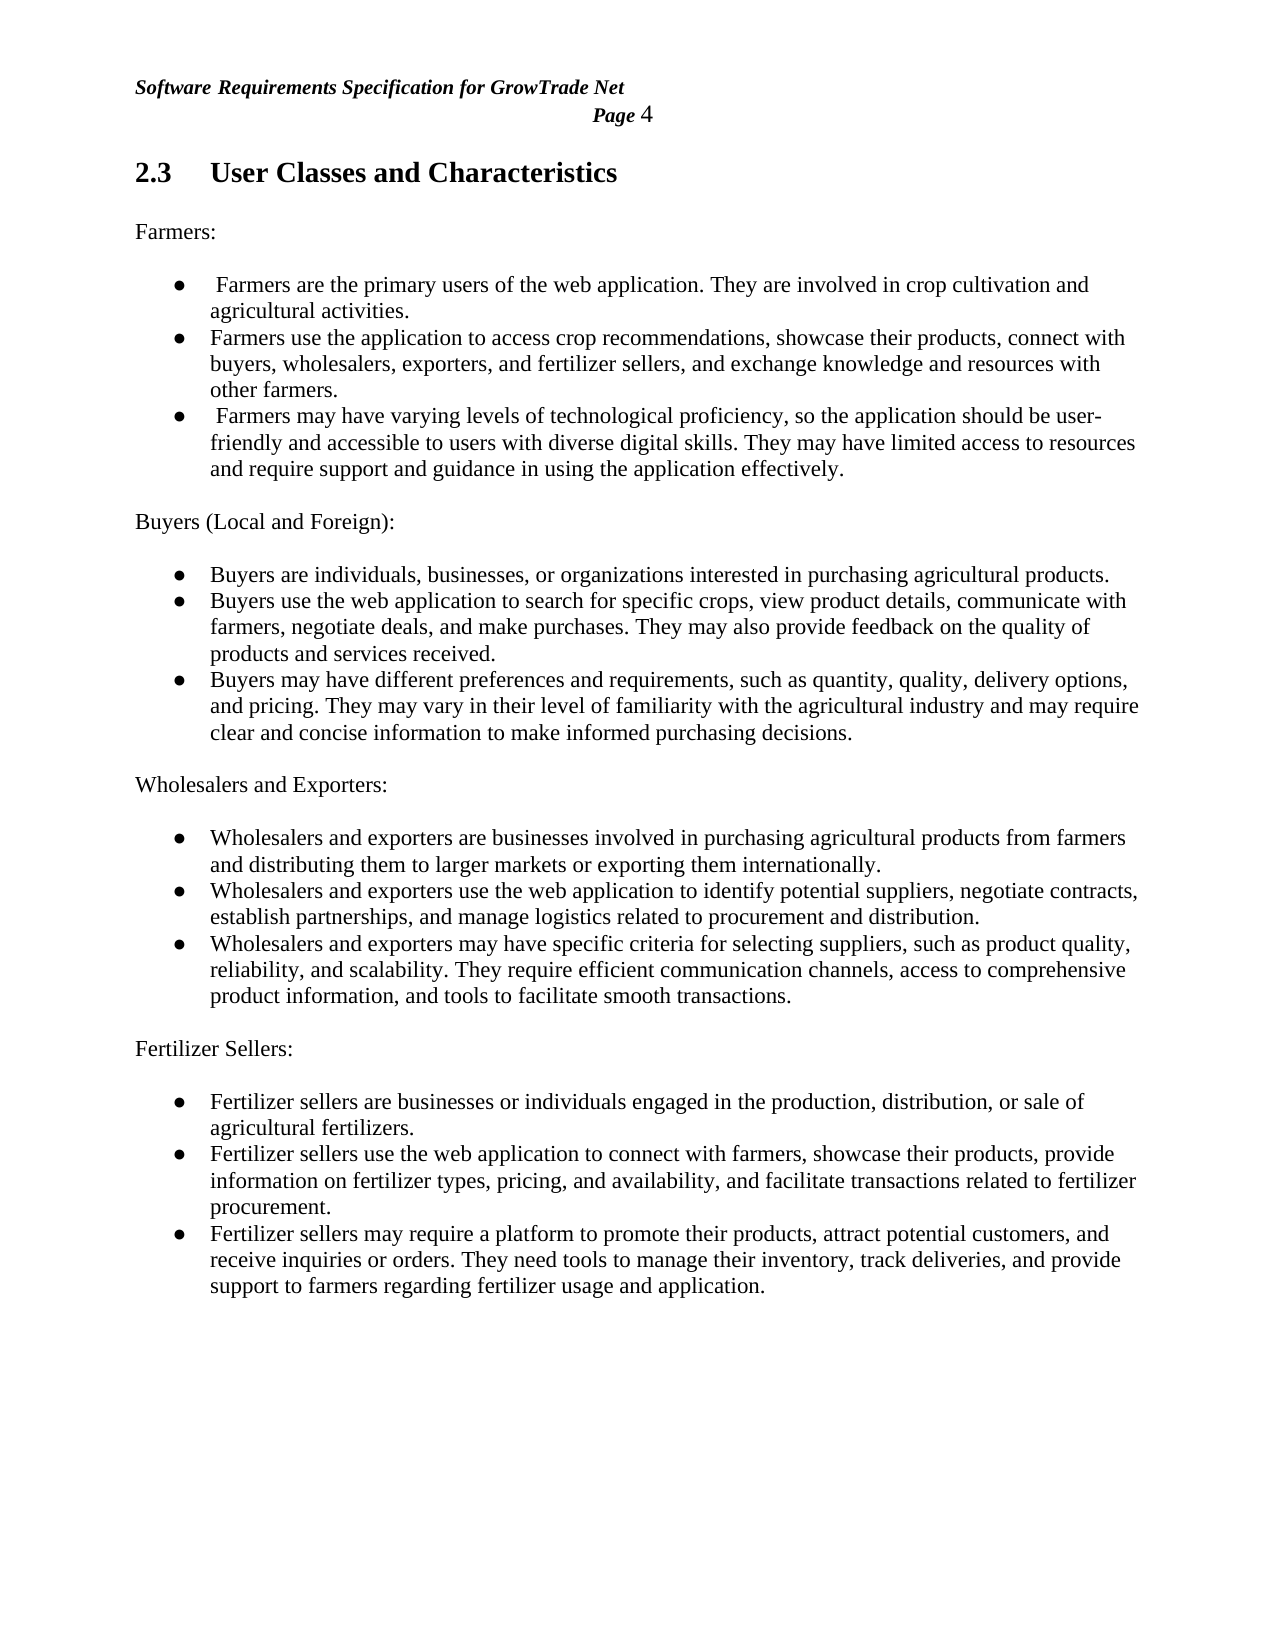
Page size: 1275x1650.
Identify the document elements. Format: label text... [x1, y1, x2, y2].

text Fertilizer Sellers: [135, 1035, 1140, 1061]
list Buyers use the web application to search for specific crops, view product details, communicate with farmers, negotiate deals, and make purchases. They may also provide feedback on the quality of products and services received. [172, 587, 1140, 666]
list Fertilizer sellers use the web application to connect with farmers, showcase their products, provide information on fertilizer types, pricing, and availability, and facilitate transactions related to fertilizer procurement. [172, 1141, 1140, 1219]
list Wholesalers and exporters may have specific criteria for selecting suppliers, such as product quality, reliability, and scalability. They require efficient communication channels, access to comprehensive product information, and tools to facilitate smooth transactions. [172, 930, 1140, 1009]
subtitle User Classes and Characteristics [135, 155, 1140, 189]
text Wholesalers and Exporters: [135, 772, 1140, 798]
list Buyers are individuals, businesses, or organizations interested in purchasing agricultural products. [172, 561, 1140, 587]
list Farmers use the application to access crop recommendations, showcase their products, connect with buyers, wholesalers, exporters, and fertilizer sellers, and exchange knowledge and resources with other farmers. [172, 323, 1140, 403]
list Buyers may have different preferences and requirements, such as quantity, quality, delivery options, and pricing. They may vary in their level of familiarity with the agricultural industry and may require clear and concise information to make informed purchasing decisions. [172, 666, 1140, 745]
list Farmers may have varying levels of technological proficiency, so the application should be user-friendly and accessible to users with diverse digital skills. They may have limited access to resources and require support and guidance in using the application effectively. [172, 403, 1140, 482]
text Farmers: [135, 218, 1140, 244]
text Buyers (Local and Foreign): [135, 508, 1140, 534]
list Fertilizer sellers are businesses or individuals engaged in the production, distribution, or sale of agricultural fertilizers. [172, 1088, 1140, 1141]
list Fertilizer sellers may require a platform to promote their products, attract potential customers, and receive inquiries or orders. They need tools to manage their inventory, track deliveries, and provide support to farmers regarding fertilizer usage and application. [172, 1219, 1140, 1299]
list Wholesalers and exporters use the web application to identify potential suppliers, negotiate contracts, establish partnerships, and manage logistics related to procurement and distribution. [172, 877, 1140, 930]
list Wholesalers and exporters are businesses involved in purchasing agricultural products from farmers and distributing them to larger markets or exporting them internationally. [172, 824, 1140, 877]
list Farmers are the primary users of the web application. They are involved in crop cultivation and agricultural activities. [172, 271, 1140, 323]
